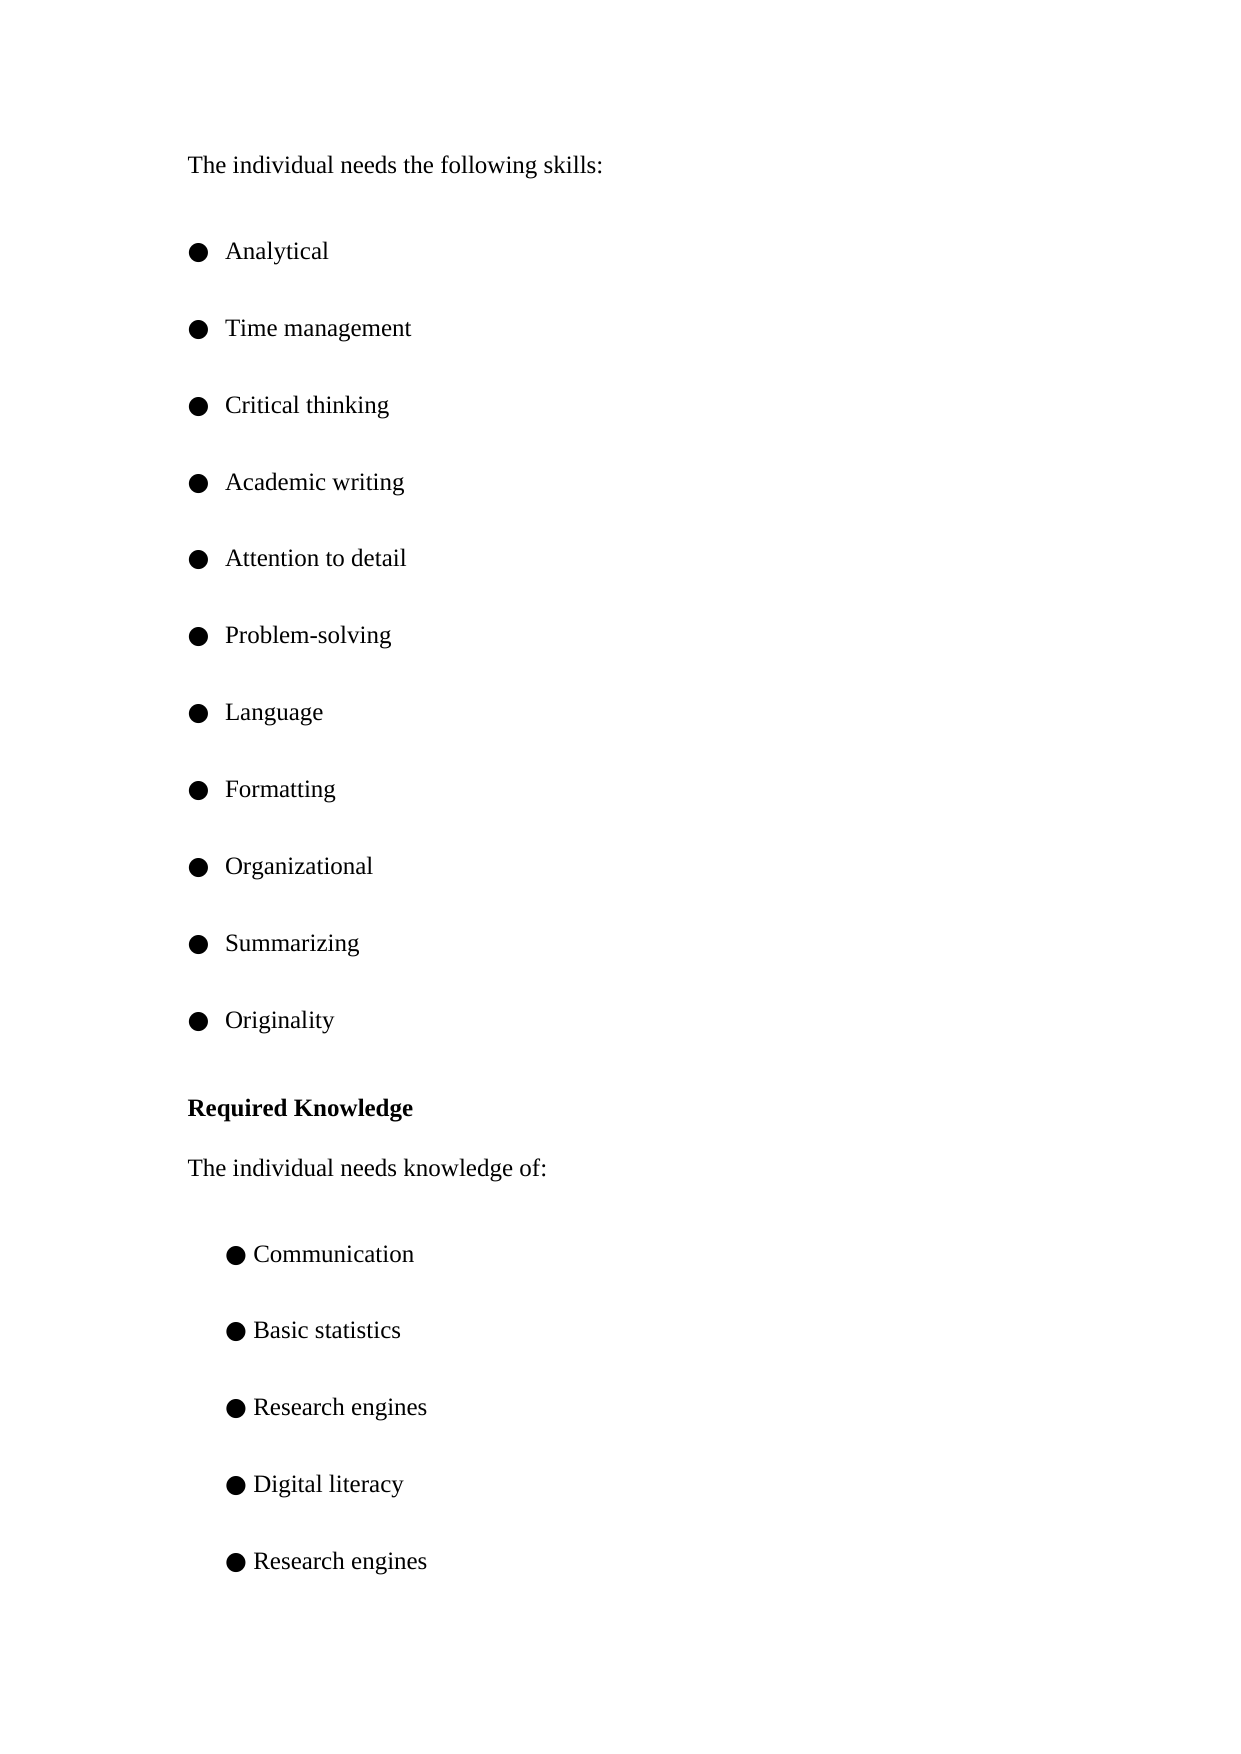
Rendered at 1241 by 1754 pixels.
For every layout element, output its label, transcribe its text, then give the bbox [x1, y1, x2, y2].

list Analytical [187, 222, 1053, 273]
list Time management [187, 299, 1053, 350]
list Critical thinking [187, 376, 1053, 427]
list Language [187, 683, 1053, 735]
list Summarizing [187, 914, 1053, 965]
list Originality [187, 991, 1053, 1042]
list Basic statistics [225, 1302, 1053, 1353]
list Academic writing [187, 453, 1053, 504]
list Organizational [187, 837, 1053, 888]
list Formatting [187, 760, 1053, 812]
list Attention to detail [187, 530, 1053, 581]
text The individual needs knowledge of: [187, 1153, 1053, 1181]
text The individual needs the following skills: [187, 150, 1053, 179]
list Problem-solving [187, 607, 1053, 658]
list Communication [225, 1225, 1053, 1276]
list Research engines [225, 1532, 1053, 1584]
list Digital literacy [225, 1456, 1053, 1507]
text Required Knowledge [187, 1093, 1053, 1122]
list Research engines [225, 1379, 1053, 1430]
